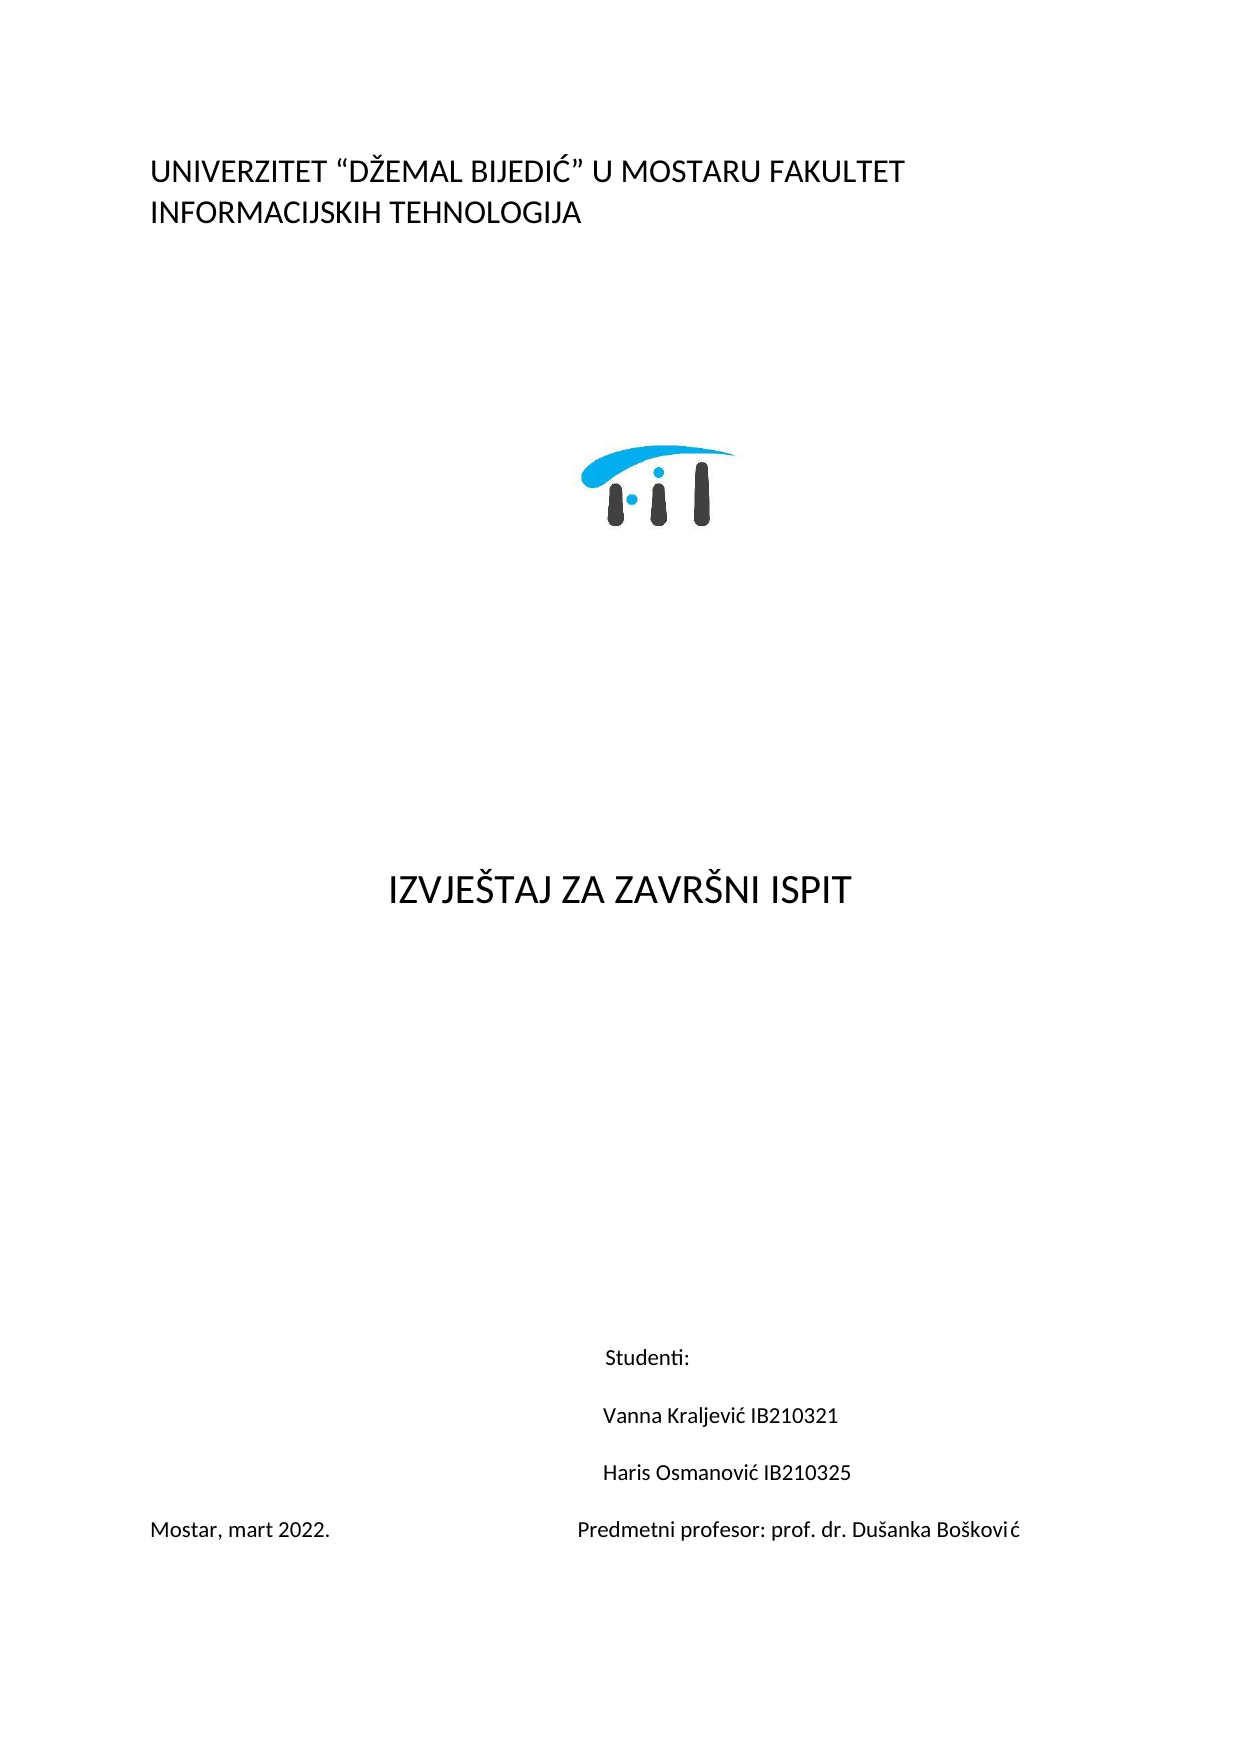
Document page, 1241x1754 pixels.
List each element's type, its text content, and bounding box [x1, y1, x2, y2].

text Haris Osmanović IB210325 [150, 1458, 1090, 1486]
text IZVJEŠTAJ ZA ZAVRŠNI ISPIT [150, 863, 1090, 914]
text Studenti: [150, 1343, 1090, 1372]
text Vanna Kraljević IB210321 [150, 1401, 1090, 1429]
text UNIVERZITET “DŽEMAL BIJEDIĆ” U MOSTARU FAKULTET INFORMACIJSKIH TEHNOLOGIJA [150, 150, 1090, 231]
text Mostar, mart 2022. Predmetni profesor: prof. dr. Dušanka Bošković [150, 1515, 1090, 1543]
picture [550, 377, 767, 594]
